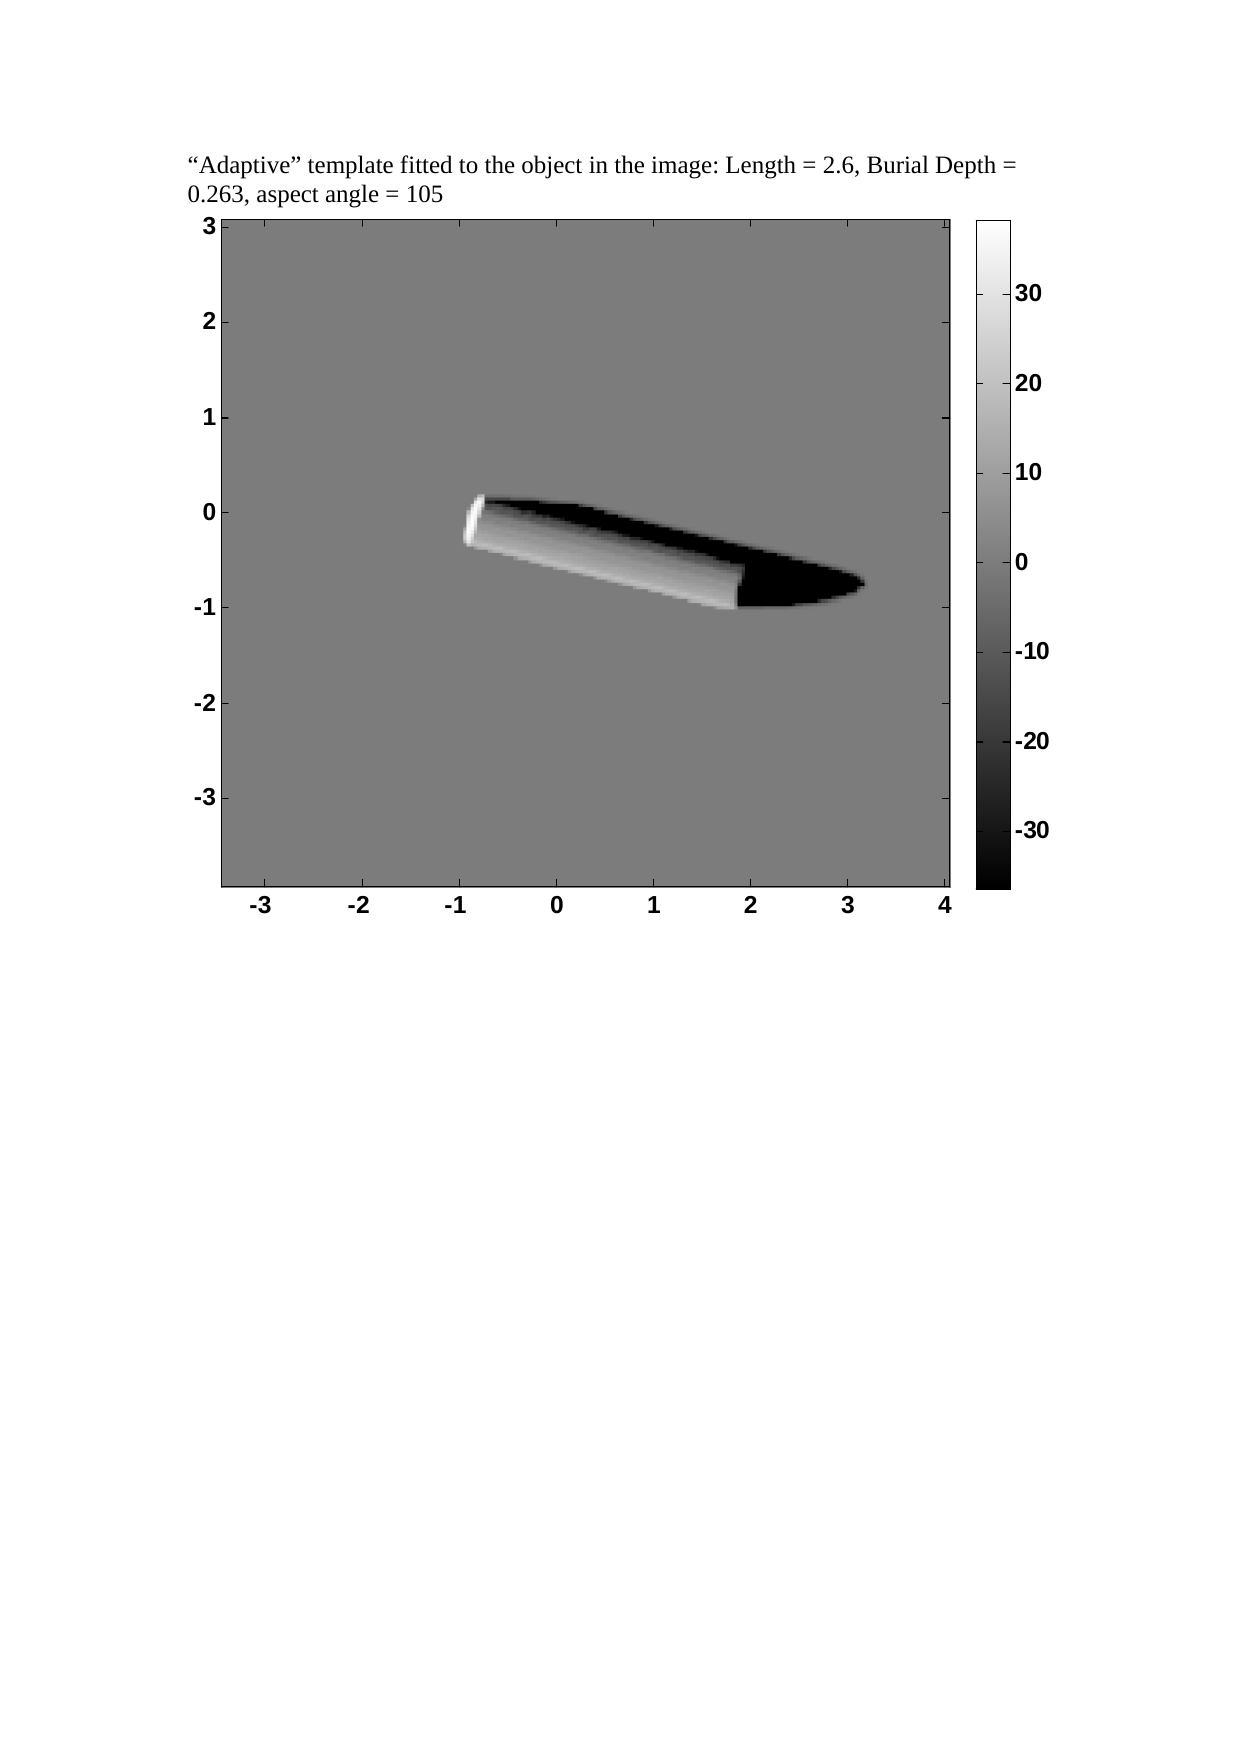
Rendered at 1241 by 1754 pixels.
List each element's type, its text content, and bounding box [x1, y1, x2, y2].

text “Adaptive” template fitted to the object in the image: Length = 2.6, Burial Depth = 0.263, aspect angle = 105 [187, 150, 1053, 207]
